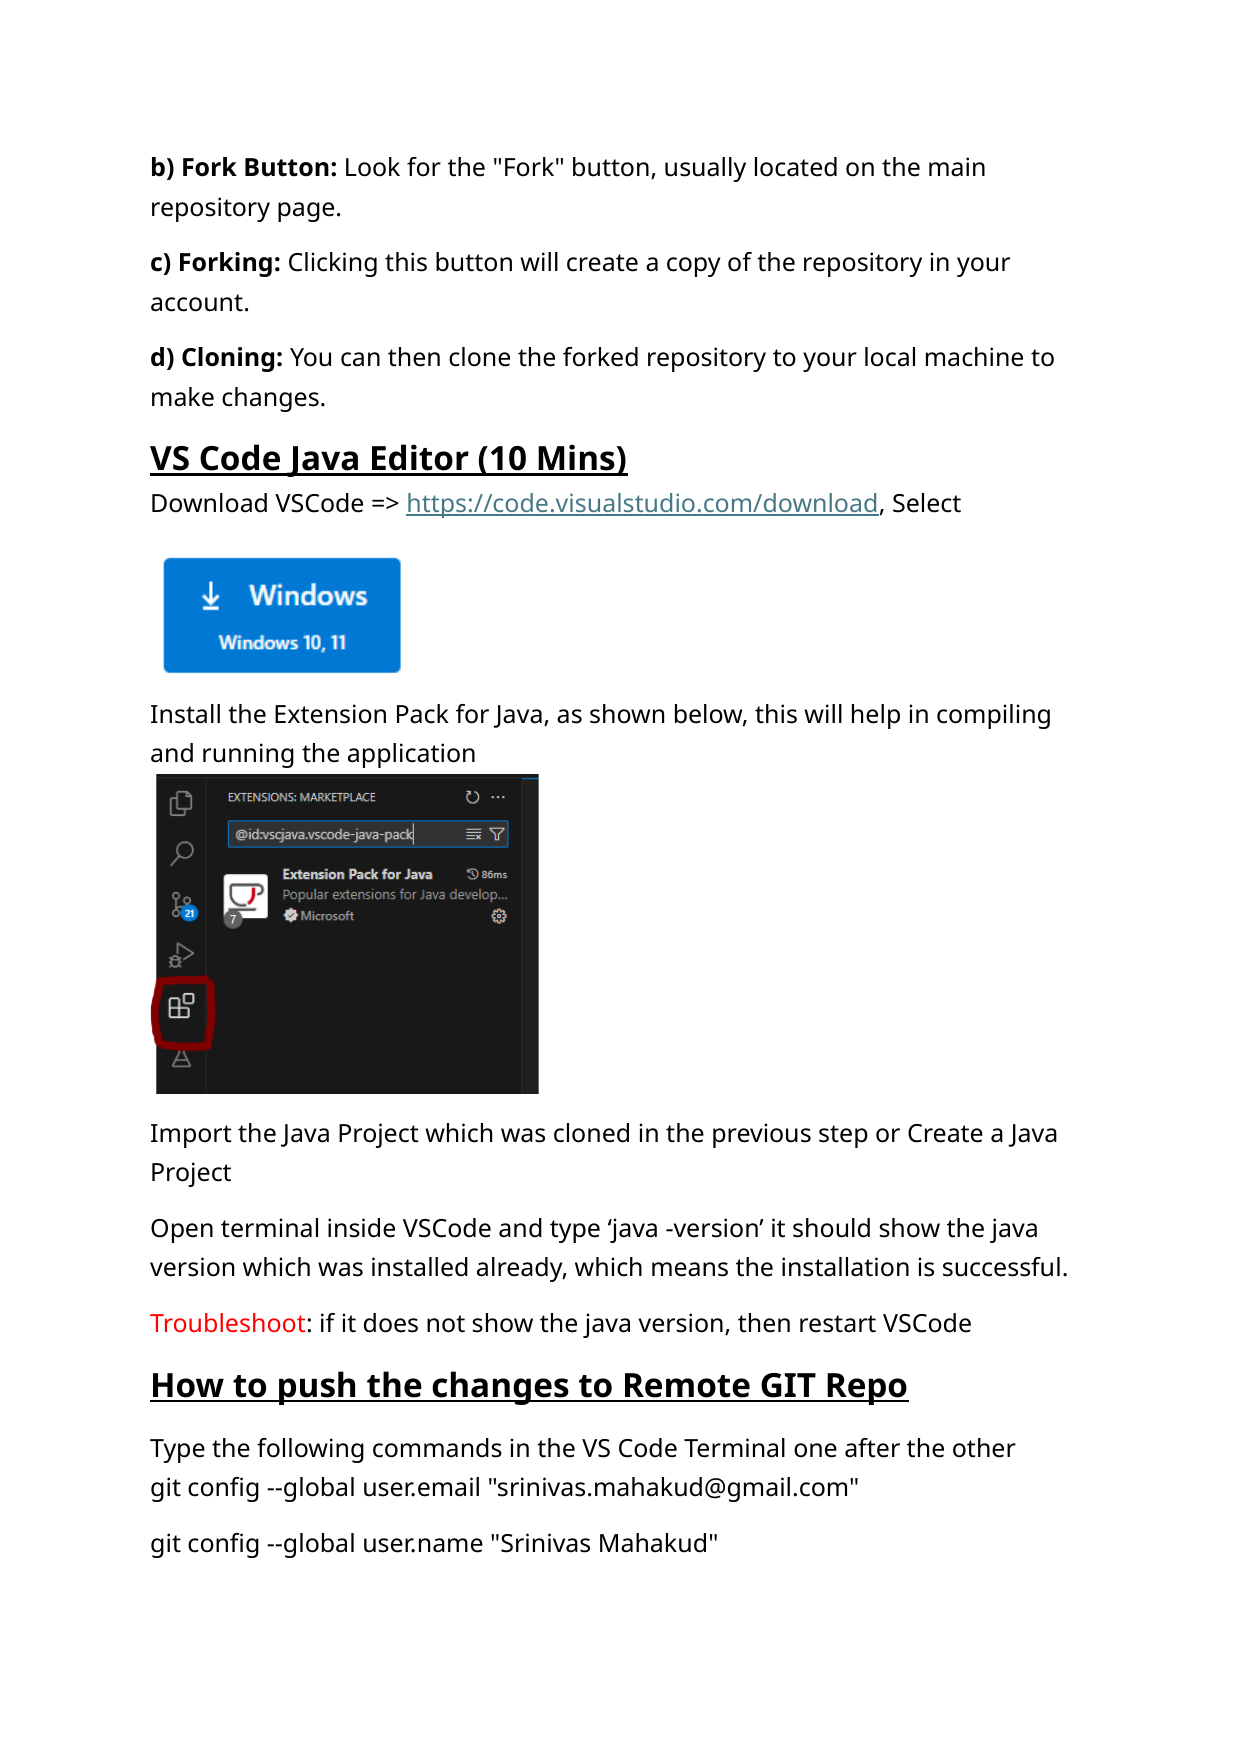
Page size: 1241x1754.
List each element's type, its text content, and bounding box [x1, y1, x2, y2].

text Import the Java Project which was cloned in the previous step or Create a Java Project [150, 1116, 1090, 1189]
picture [150, 541, 414, 692]
text Troubleshoot: if it does not show the java version, then restart VSCode [150, 1306, 1090, 1340]
text git config --global user.name "Srinivas Mahakud" [150, 1526, 1090, 1559]
text VS Code Java Editor (10 Mins) Download VSCode => https://code.visualstudio.com/download, Select [150, 435, 1090, 519]
text d) Cloning: You can then clone the forked repository to your local machine to make changes. [150, 340, 1090, 413]
text How to push the changes to Remote GIT Repo [150, 1362, 1090, 1407]
text Type the following commands in the VS Code Terminal one after the other git config --global user.email "srinivas.mahakud@gmail.com" [150, 1431, 1090, 1504]
picture [150, 774, 539, 1094]
text Open terminal inside VSCode and type ‘java -version’ it should show the java version which was installed already, which means the installation is successful. [150, 1211, 1090, 1284]
text c) Forking: Clicking this button will create a copy of the repository in your account. [150, 245, 1090, 318]
text b) Fork Button: Look for the "Fork" button, usually located on the main repository page. [150, 150, 1090, 223]
